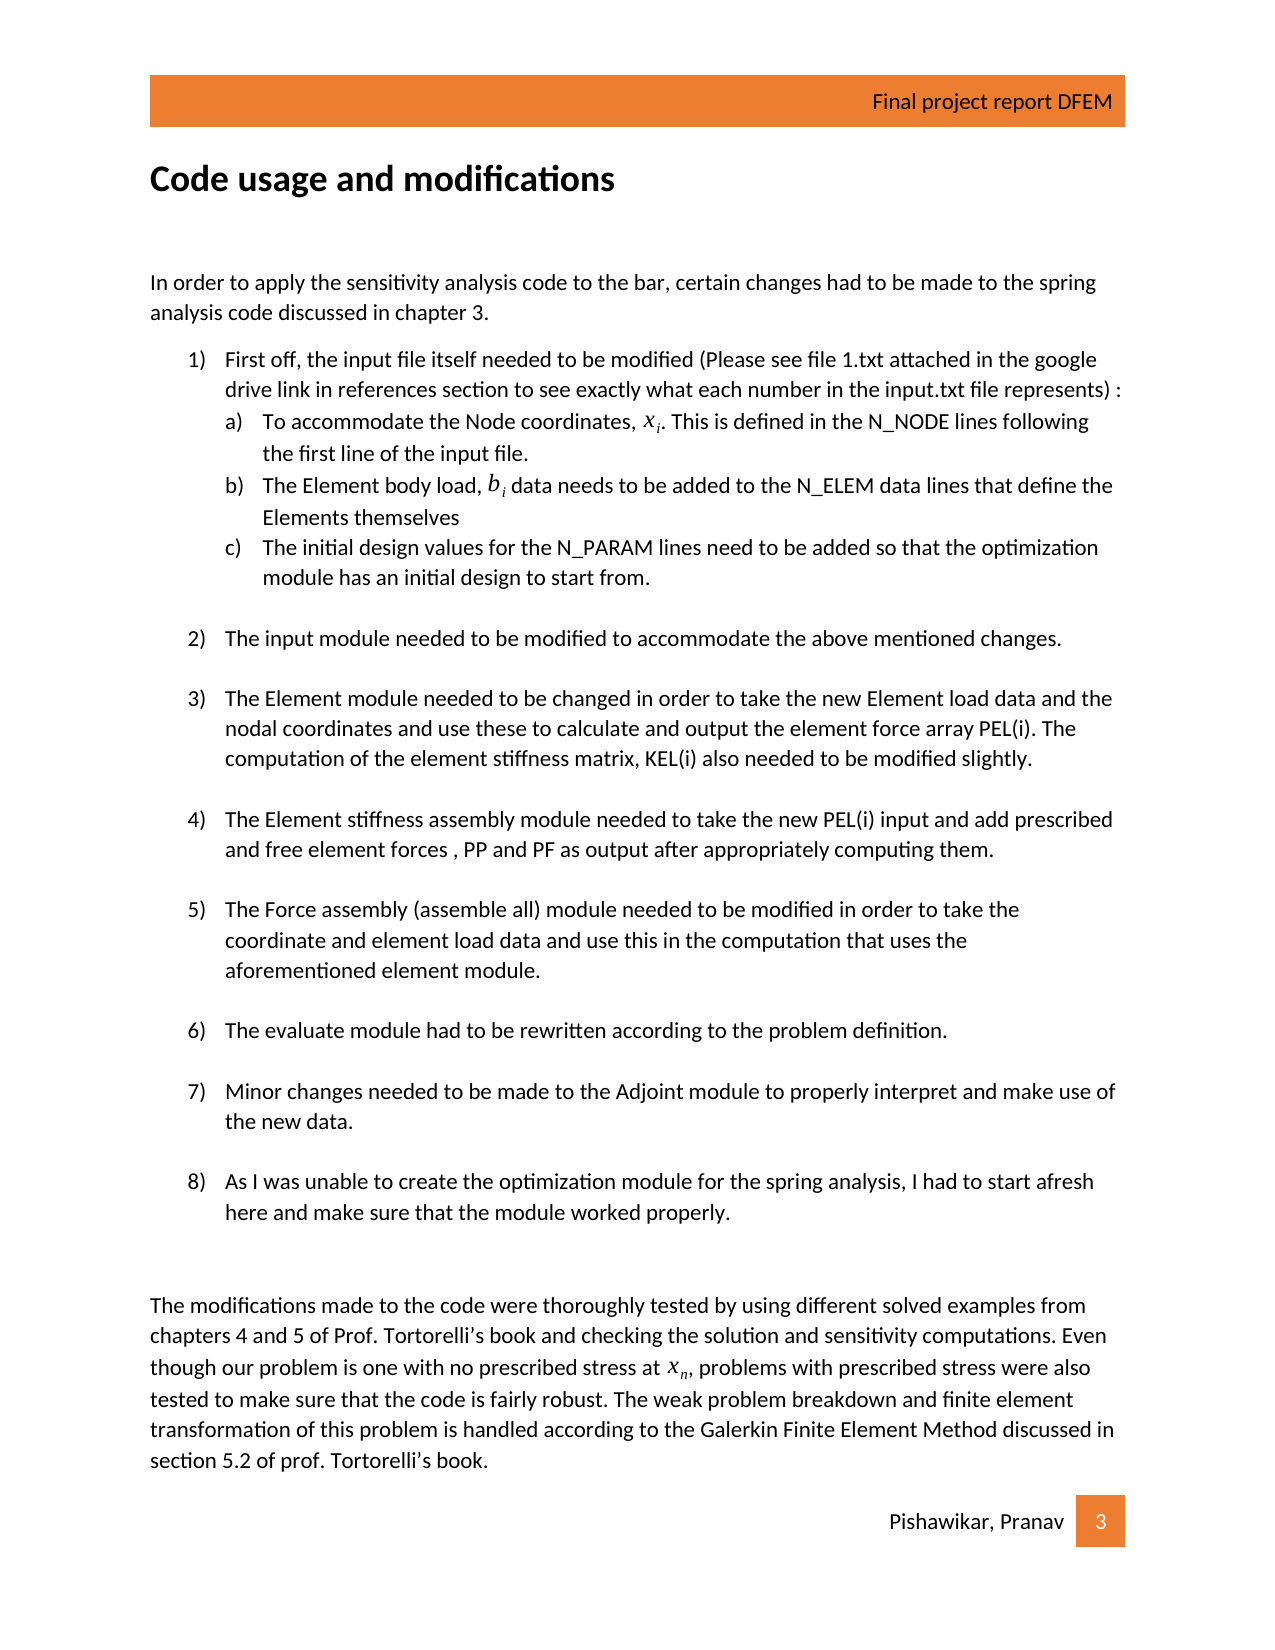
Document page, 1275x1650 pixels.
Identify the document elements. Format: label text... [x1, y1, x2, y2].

list The Force assembly (assemble all) module needed to be modified in order to take the coordinate and element load data and use this in the computation that uses the aforementioned element module. [187, 896, 1125, 984]
list The input module needed to be modified to accommodate the above mentioned changes. [187, 624, 1125, 652]
list As I was unable to create the optimization module for the spring analysis, I had to start afresh here and make sure that the module worked properly. [187, 1167, 1125, 1226]
list Minor changes needed to be made to the Adjoint module to properly interpret and make use of the new data. [187, 1077, 1125, 1135]
list First off, the input file itself needed to be modified (Please see file 1.txt attached in the google drive link in references section to see exactly what each number in the input.txt file represents) : [187, 345, 1125, 403]
list To accommodate the Node coordinates, . This is defined in the N_NODE lines following the first line of the input file. [225, 406, 1125, 467]
list The Element stiffness assembly module needed to take the new PEL(i) input and add prescribed and free element forces , PP and PF as output after appropriately computing them. [187, 805, 1125, 863]
text In order to apply the sensitivity analysis code to the bar, certain changes had to be made to the spring analysis code discussed in chapter 3. [150, 268, 1125, 326]
text Code usage and modifications [150, 155, 1125, 201]
list The Element body load, data needs to be added to the N_ELEM data lines that define the Elements themselves [225, 469, 1125, 531]
text The modifications made to the code were thoroughly tested by using different solved examples from chapters 4 and 5 of Prof. Tortorelli’s book and checking the solution and sensitivity computations. Even though our problem is one with no prescribed stress at , problems with prescribed stress were also tested to make sure that the code is fairly robust. The weak problem breakdown and finite element transformation of this problem is handled according to the Galerkin Finite Element Method discussed in section 5.2 of prof. Tortorelli’s book. [150, 1291, 1125, 1474]
list The Element module needed to be changed in order to take the new Element load data and the nodal coordinates and use these to calculate and output the element force array PEL(i). The computation of the element stiffness matrix, KEL(i) also needed to be modified slightly. [187, 684, 1125, 772]
list The evaluate module had to be rewritten according to the problem definition. [187, 1016, 1125, 1044]
list The initial design values for the N_PARAM lines need to be added so that the optimization module has an initial design to start from. [225, 533, 1125, 591]
